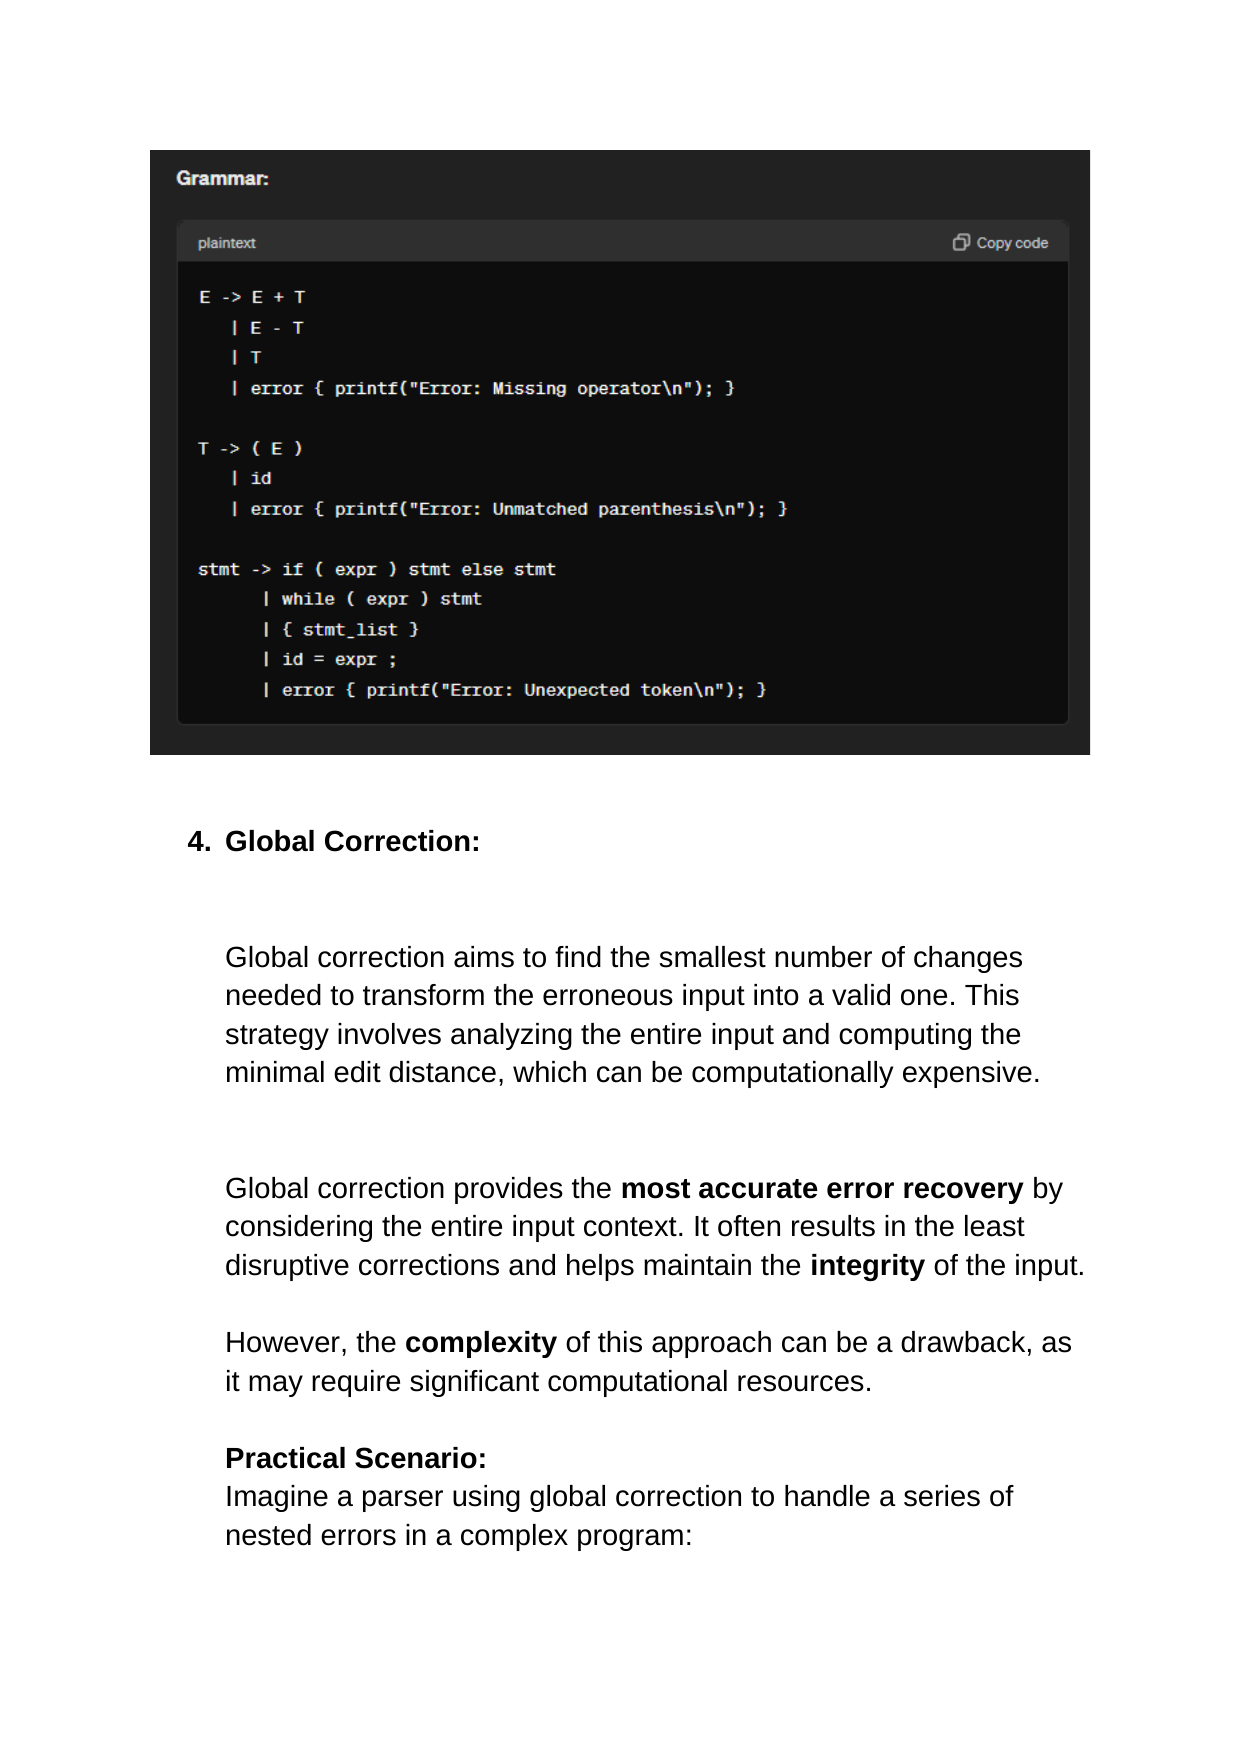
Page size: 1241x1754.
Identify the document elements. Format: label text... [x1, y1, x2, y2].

picture [150, 150, 1091, 755]
list Global Correction: [187, 824, 1090, 858]
text Practical Scenario: [225, 1441, 1090, 1474]
text Imagine a parser using global correction to handle a series of nested errors in a complex program: [225, 1479, 1090, 1551]
text Global correction provides the most accurate error recovery by considering the entire input context. It often results in the least disruptive corrections and helps maintain the integrity of the input. [225, 1171, 1090, 1282]
text Global correction aims to find the smallest number of changes needed to transform the erroneous input into a valid one. This strategy involves analyzing the entire input and computing the minimal edit distance, which can be computationally expensive. [225, 940, 1090, 1089]
text However, the complexity of this approach can be a drawback, as it may require significant computational resources. [225, 1325, 1090, 1397]
